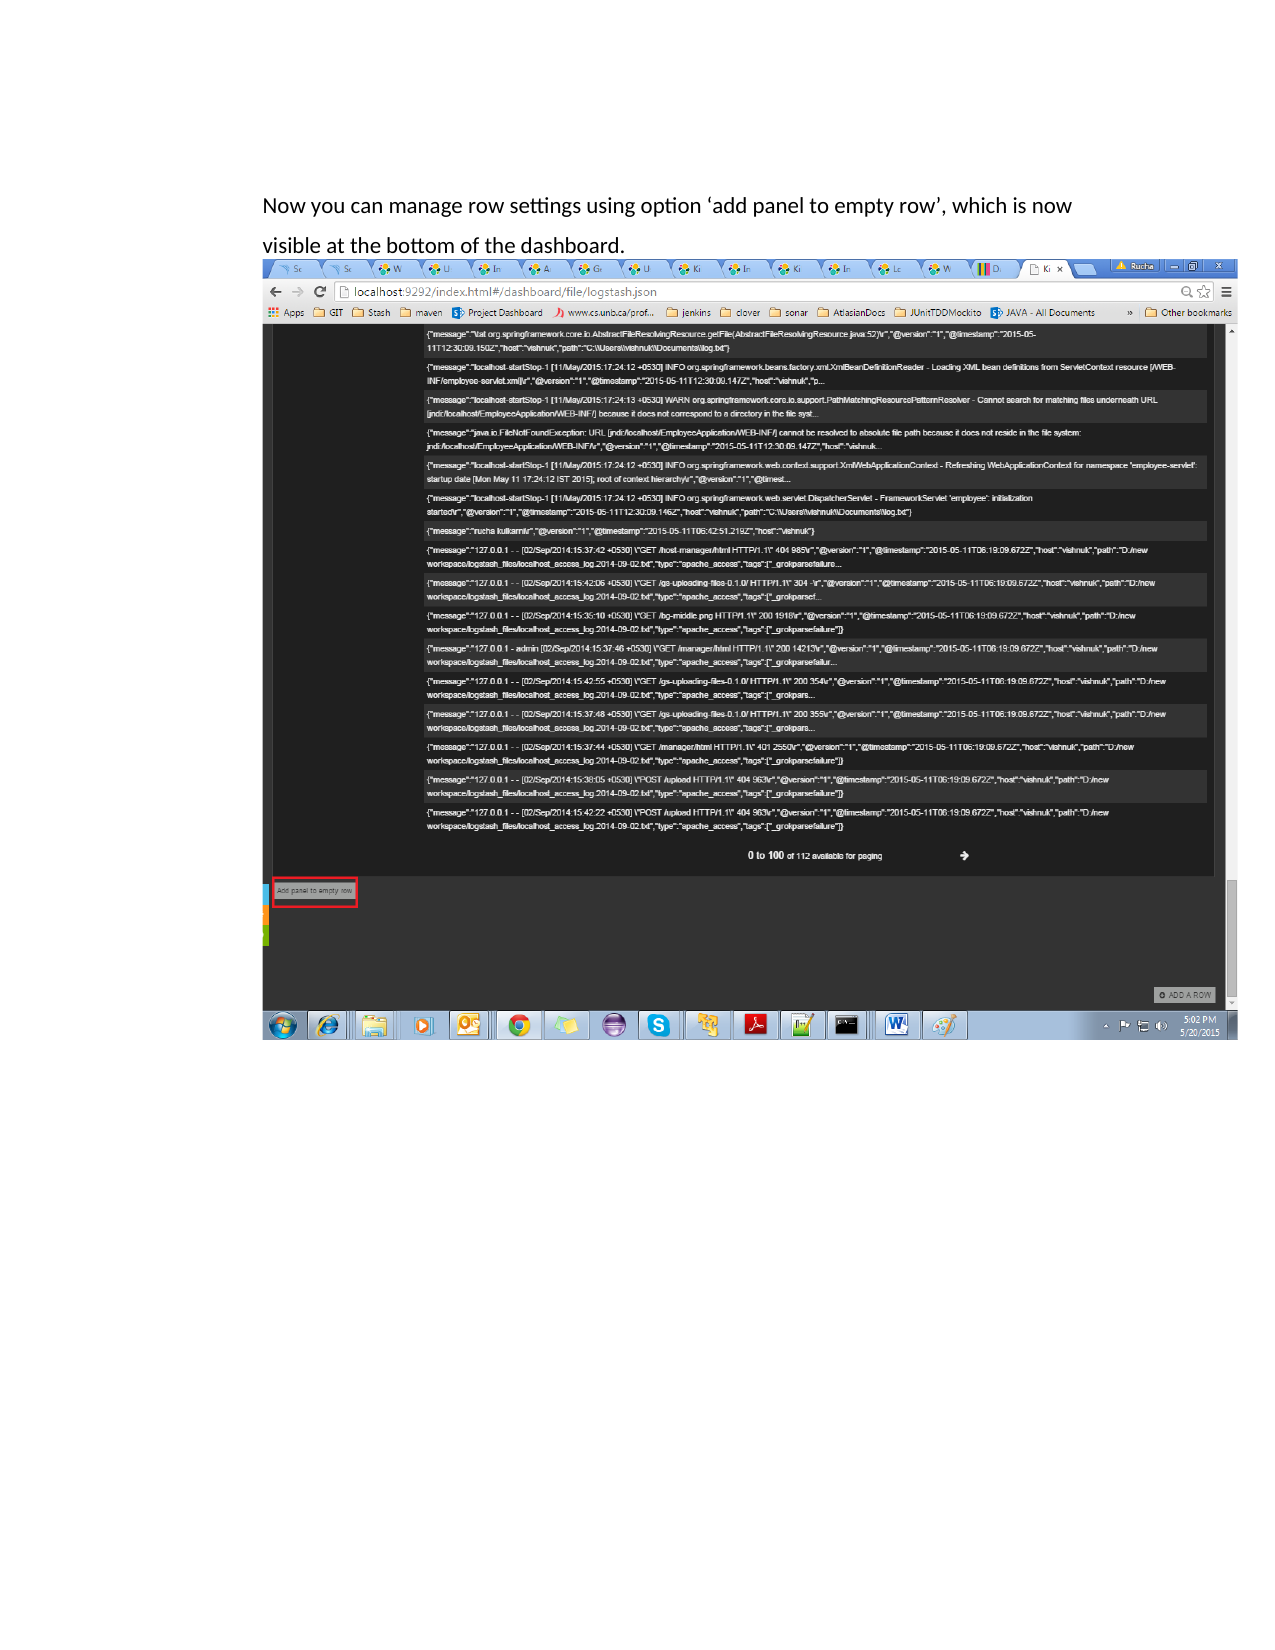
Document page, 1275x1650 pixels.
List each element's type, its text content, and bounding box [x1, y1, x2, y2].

list Now you can manage row settings using option ‘add panel to empty row’, which is now visible at the bottom of the dashboard. [262, 179, 1125, 259]
picture [262, 259, 1238, 1040]
